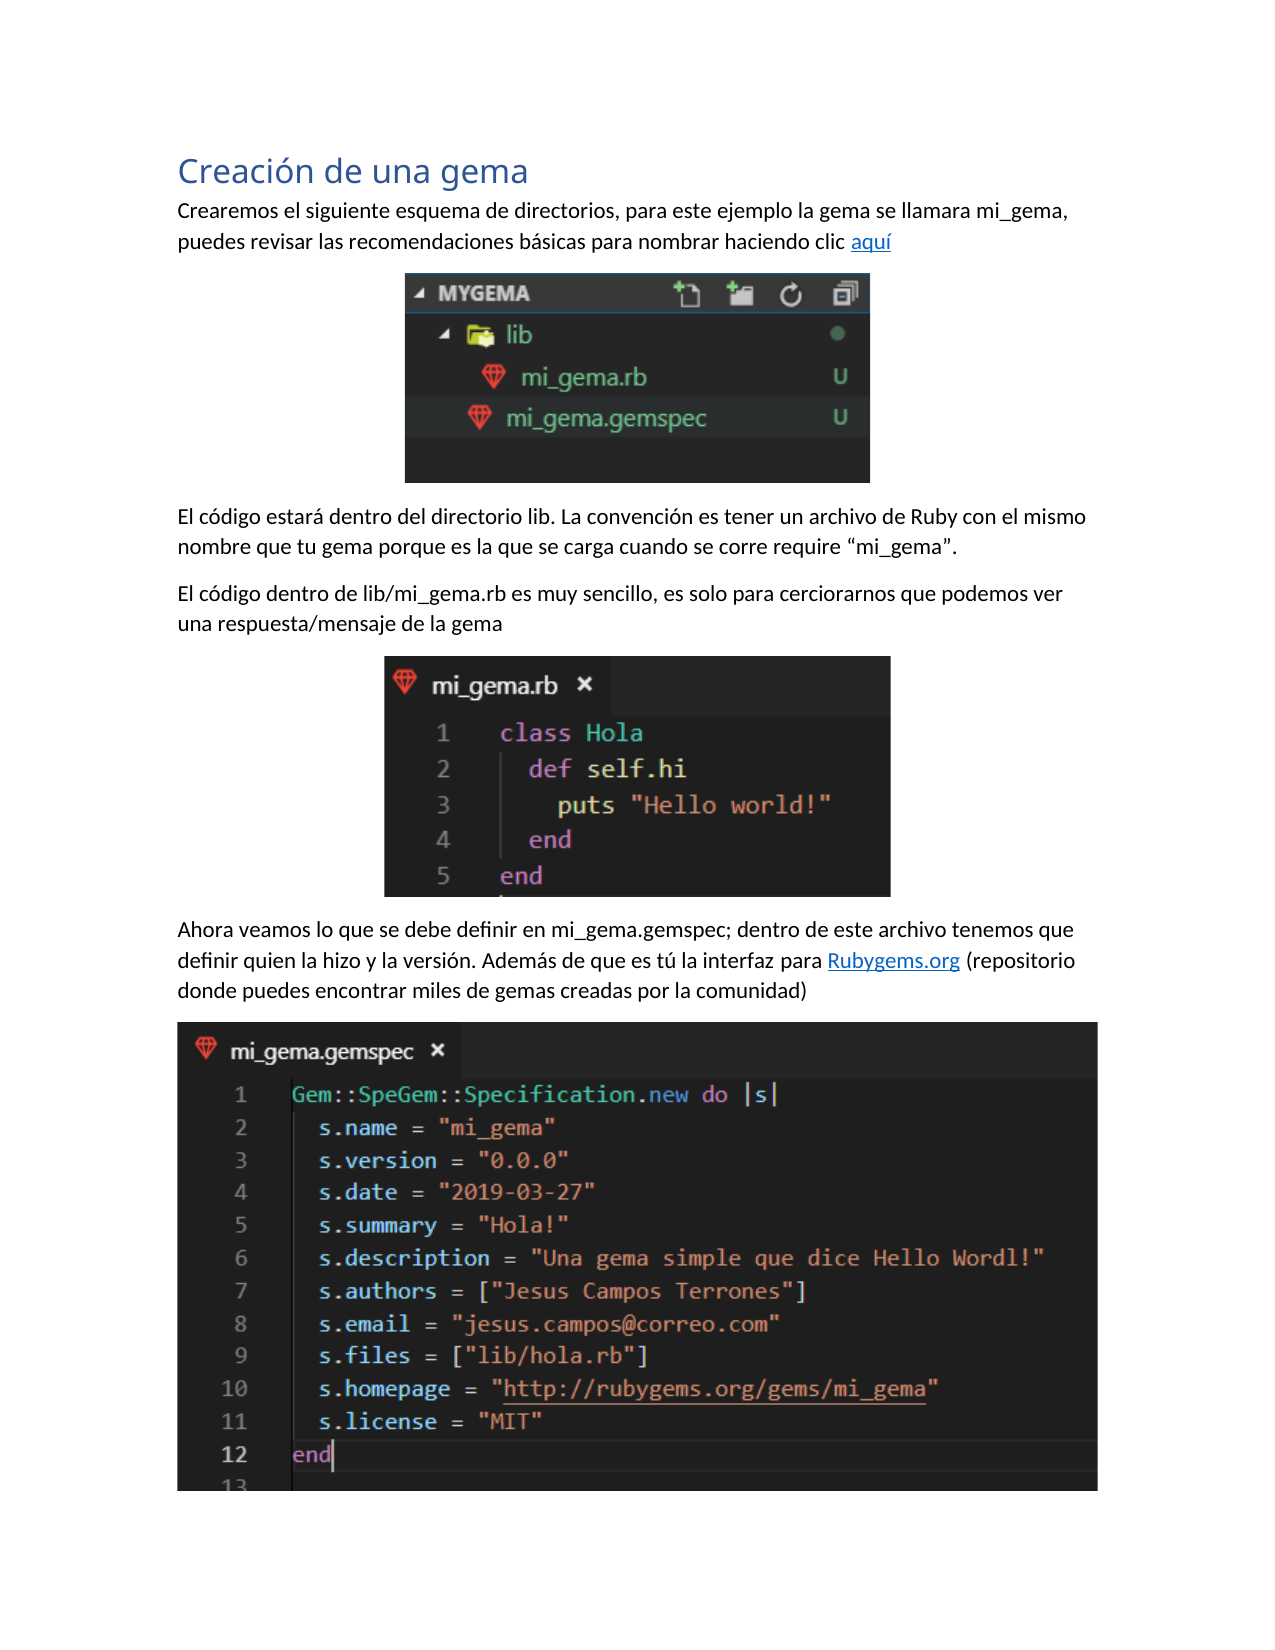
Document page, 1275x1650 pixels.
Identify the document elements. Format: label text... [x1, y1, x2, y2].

text Crearemos el siguiente esquema de directorios, para este ejemplo la gema se llamara mi_gema, puedes revisar las recomendaciones básicas para nombrar haciendo clic aquí [177, 197, 1098, 255]
text El código estará dentro del directorio lib. La convención es tener un archivo de Ruby con el mismo nombre que tu gema porque es la que se carga cuando se corre require “mi_gema”. [177, 502, 1098, 560]
picture [177, 1022, 1098, 1491]
picture [404, 273, 871, 483]
text Ahora veamos lo que se debe definir en mi_gema.gemspec; dentro de este archivo tenemos que definir quien la hizo y la versión. Además de que es tú la interfaz para Rubygems.org (repositorio donde puedes encontrar miles de gemas creadas por la comunidad) [177, 916, 1098, 1004]
picture [384, 656, 891, 897]
subtitle Creación de una gema [177, 148, 1098, 193]
text El código dentro de lib/mi_gema.rb es muy sencillo, es solo para cerciorarnos que podemos ver una respuesta/mensaje de la gema [177, 579, 1098, 637]
